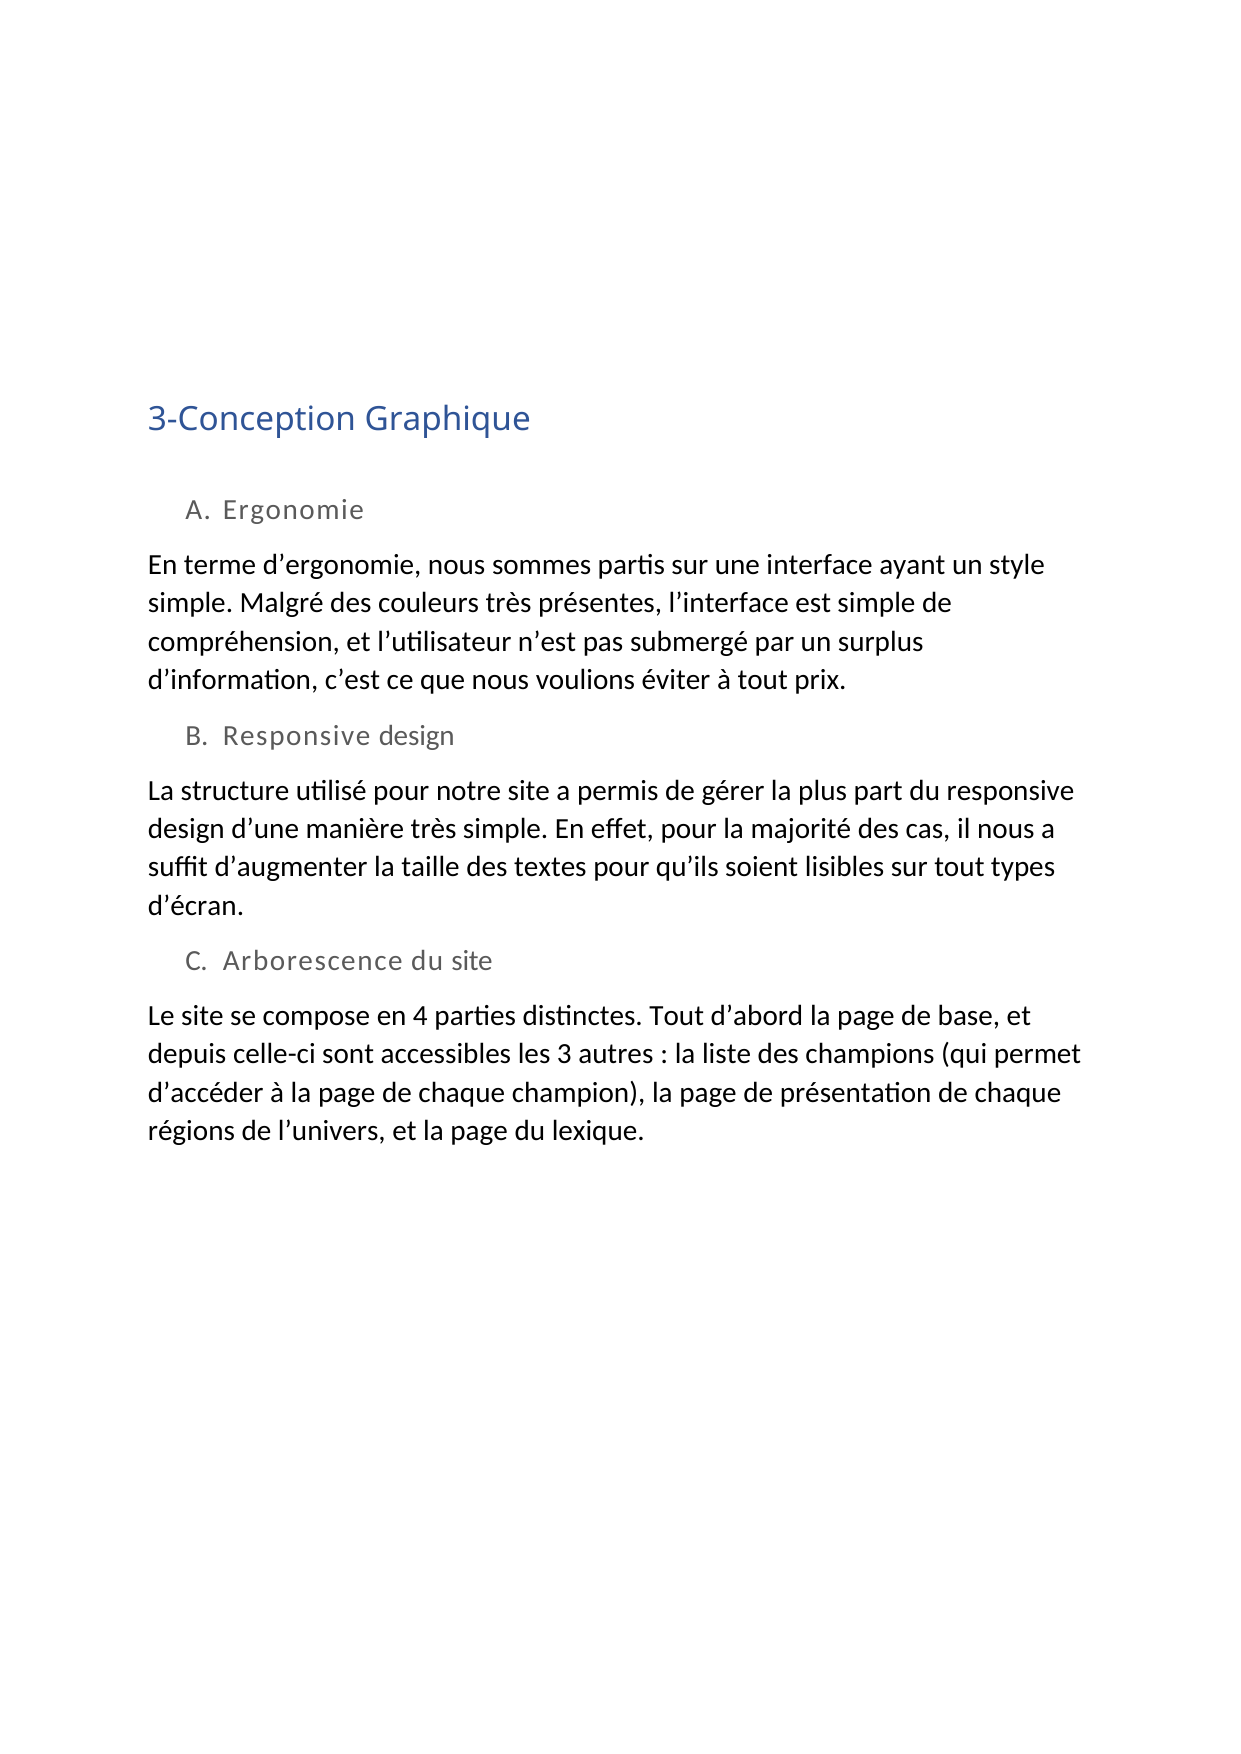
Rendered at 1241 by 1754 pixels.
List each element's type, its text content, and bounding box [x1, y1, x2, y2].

text La structure utilisé pour notre site a permis de gérer la plus part du responsive design d’une manière très simple. En effet, pour la majorité des cas, il nous a suffit d’augmenter la taille des textes pour qu’ils soient lisibles sur tout types d’écran. [148, 772, 1093, 923]
subtitle Responsive design [185, 717, 1093, 752]
subtitle 3-Conception Graphique [148, 395, 1093, 441]
text En terme d’ergonomie, nous sommes partis sur une interface ayant un style simple. Malgré des couleurs très présentes, l’interface est simple de compréhension, et l’utilisateur n’est pas submergé par un surplus d’information, c’est ce que nous voulions éviter à tout prix. [148, 546, 1093, 697]
text Le site se compose en 4 parties distinctes. Tout d’abord la page de base, et depuis celle-ci sont accessibles les 3 autres : la liste des champions (qui permet d’accéder à la page de chaque champion), la page de présentation de chaque régions de l’univers, et la page du lexique. [148, 997, 1093, 1148]
subtitle Arborescence du site [185, 942, 1093, 978]
subtitle Ergonomie [185, 491, 1093, 527]
